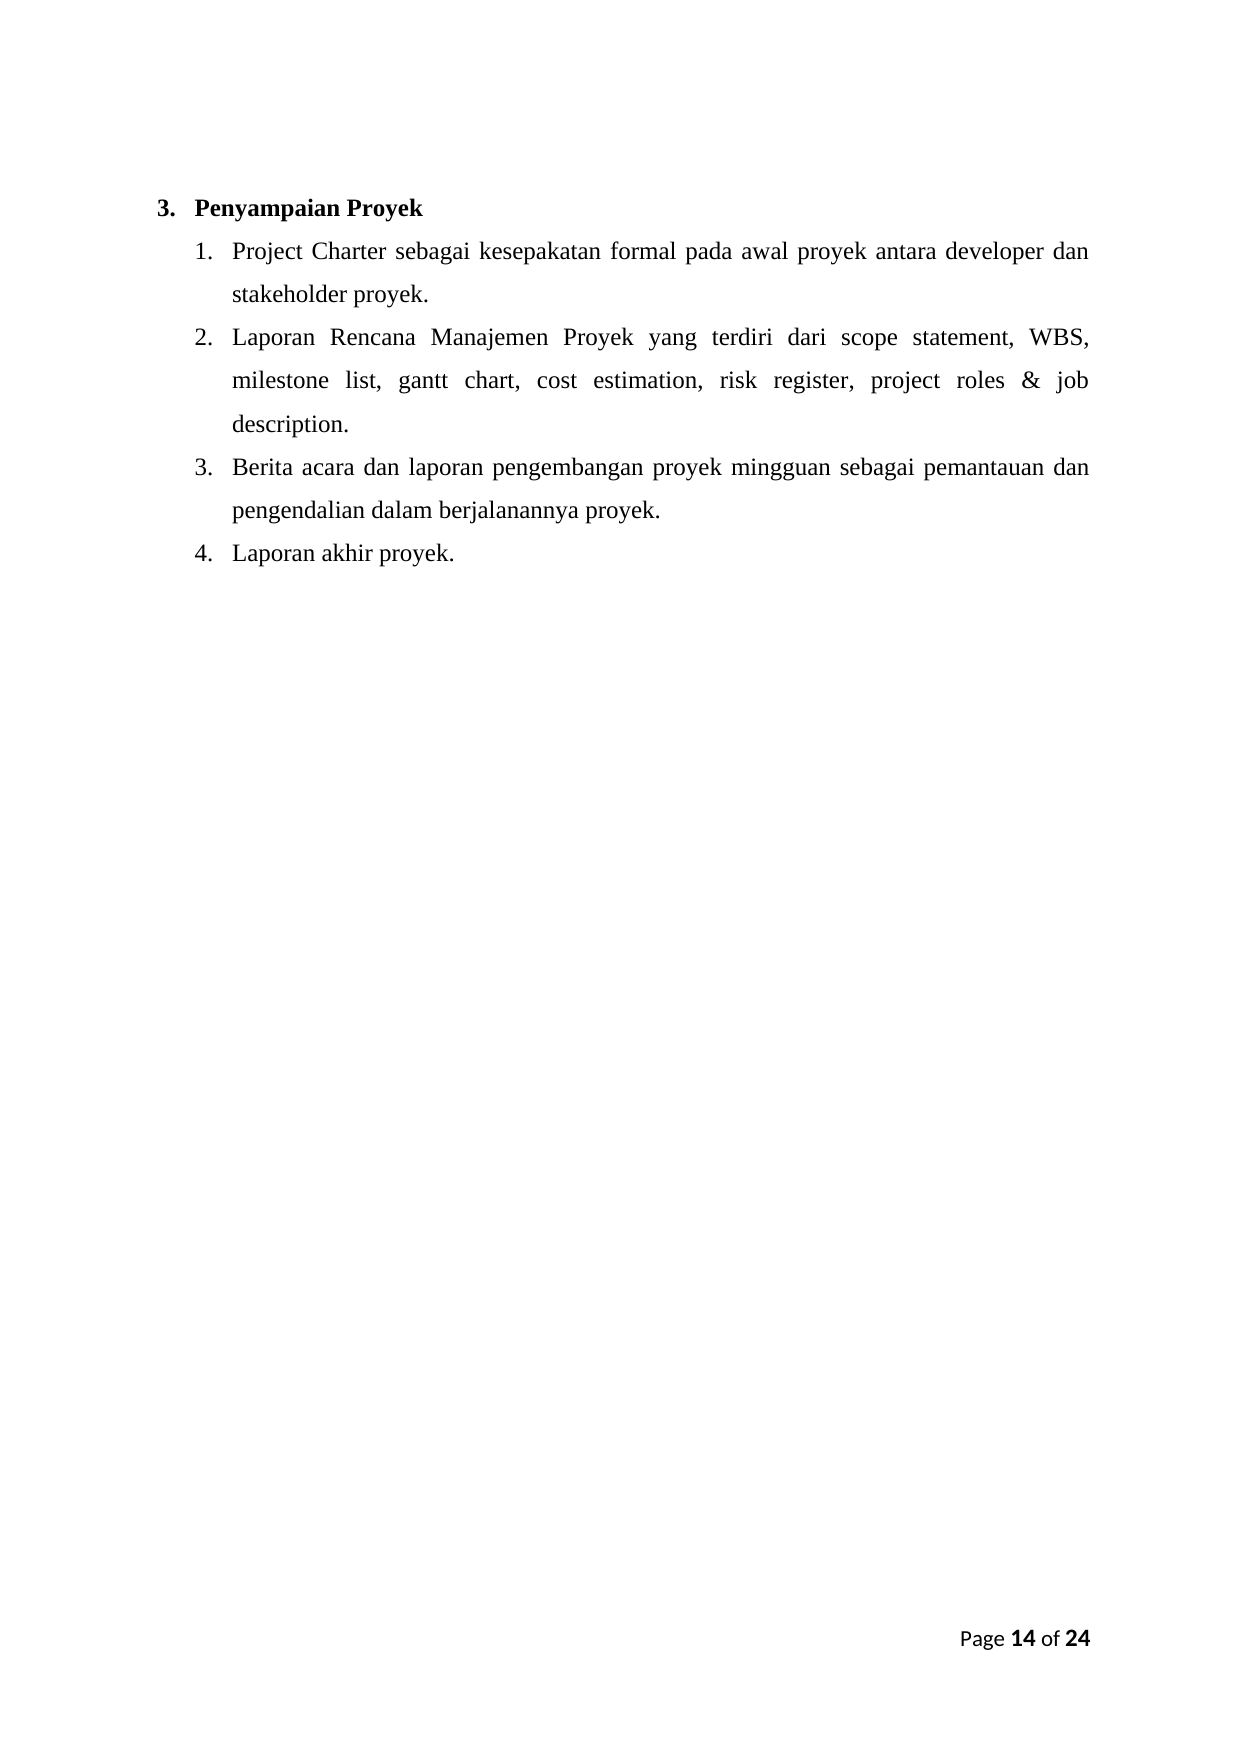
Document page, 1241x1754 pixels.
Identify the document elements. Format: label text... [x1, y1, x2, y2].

list Project Charter sebagai kesepakatan formal pada awal proyek antara developer dan stakeholder proyek. [194, 236, 1090, 308]
list Berita acara dan laporan pengembangan proyek mingguan sebagai pemantauan dan pengendalian dalam berjalanannya proyek. [194, 452, 1090, 524]
list Laporan akhir proyek. [194, 538, 1090, 567]
list Penyampaian Proyek [157, 193, 1090, 222]
list Laporan Rencana Manajemen Proyek yang terdiri dari scope statement, WBS, milestone list, gantt chart, cost estimation, risk register, project roles & job description. [194, 322, 1090, 437]
